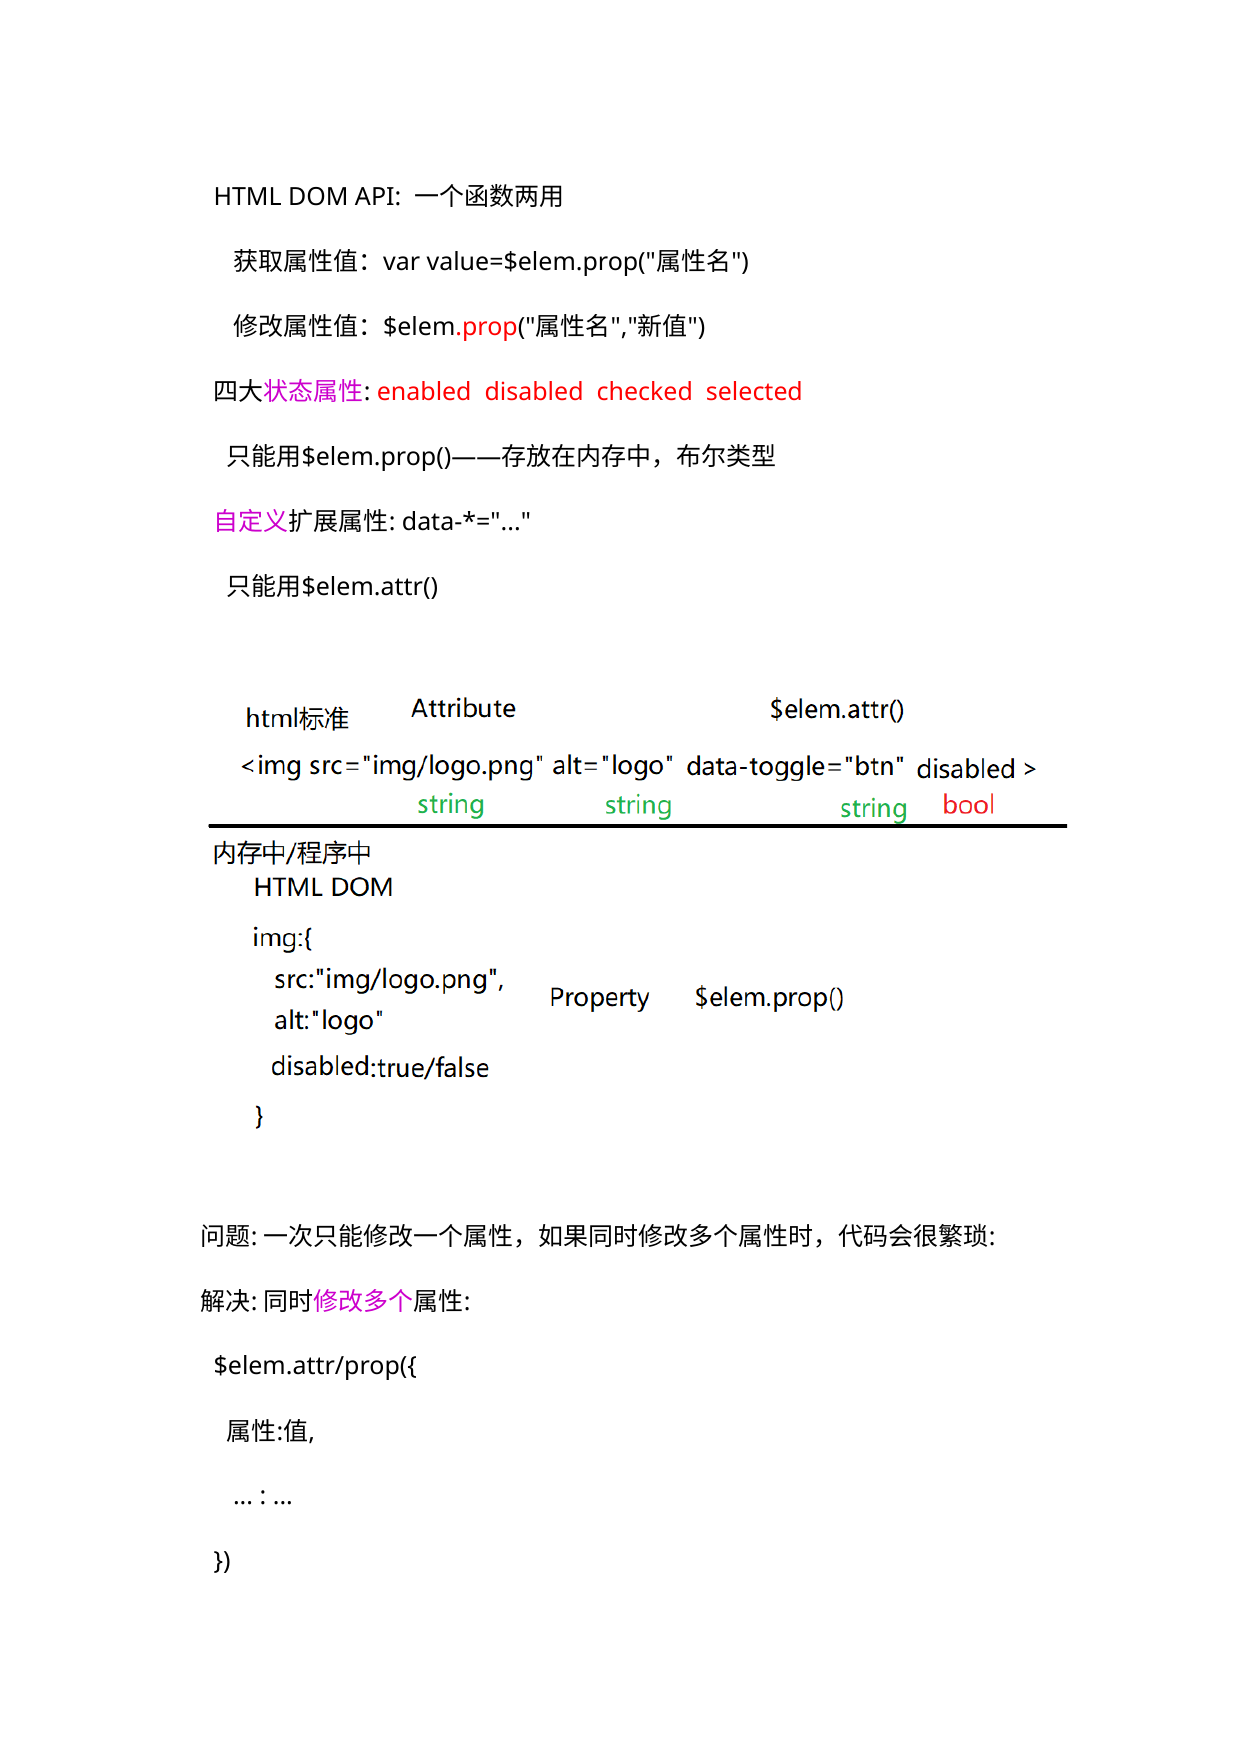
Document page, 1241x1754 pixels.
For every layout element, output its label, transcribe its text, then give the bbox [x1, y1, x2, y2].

text 解决: 同时修改多个属性: [187, 1267, 1053, 1332]
text 只能用$elem.attr() [187, 552, 1053, 617]
text 自定义扩展属性: data-*="..." [187, 487, 1053, 552]
text 只能用$elem.prop()——存放在内存中，布尔类型 [187, 422, 1053, 487]
text 问题: 一次只能修改一个属性，如果同时修改多个属性时，代码会很繁琐: [187, 1202, 1053, 1267]
text 获取属性值：var value=$elem.prop("属性名") [187, 227, 1053, 292]
picture [187, 682, 1068, 1133]
text $elem.attr/prop({ [187, 1332, 1053, 1397]
text 修改属性值：$elem.prop("属性名","新值") [187, 292, 1053, 357]
text ... : ... [187, 1462, 1053, 1527]
text HTML DOM API: 一个函数两用 [187, 162, 1053, 227]
text 四大状态属性: enabled disabled checked selected [187, 357, 1053, 422]
text 属性:值, [187, 1397, 1053, 1462]
text }) [187, 1527, 1053, 1592]
